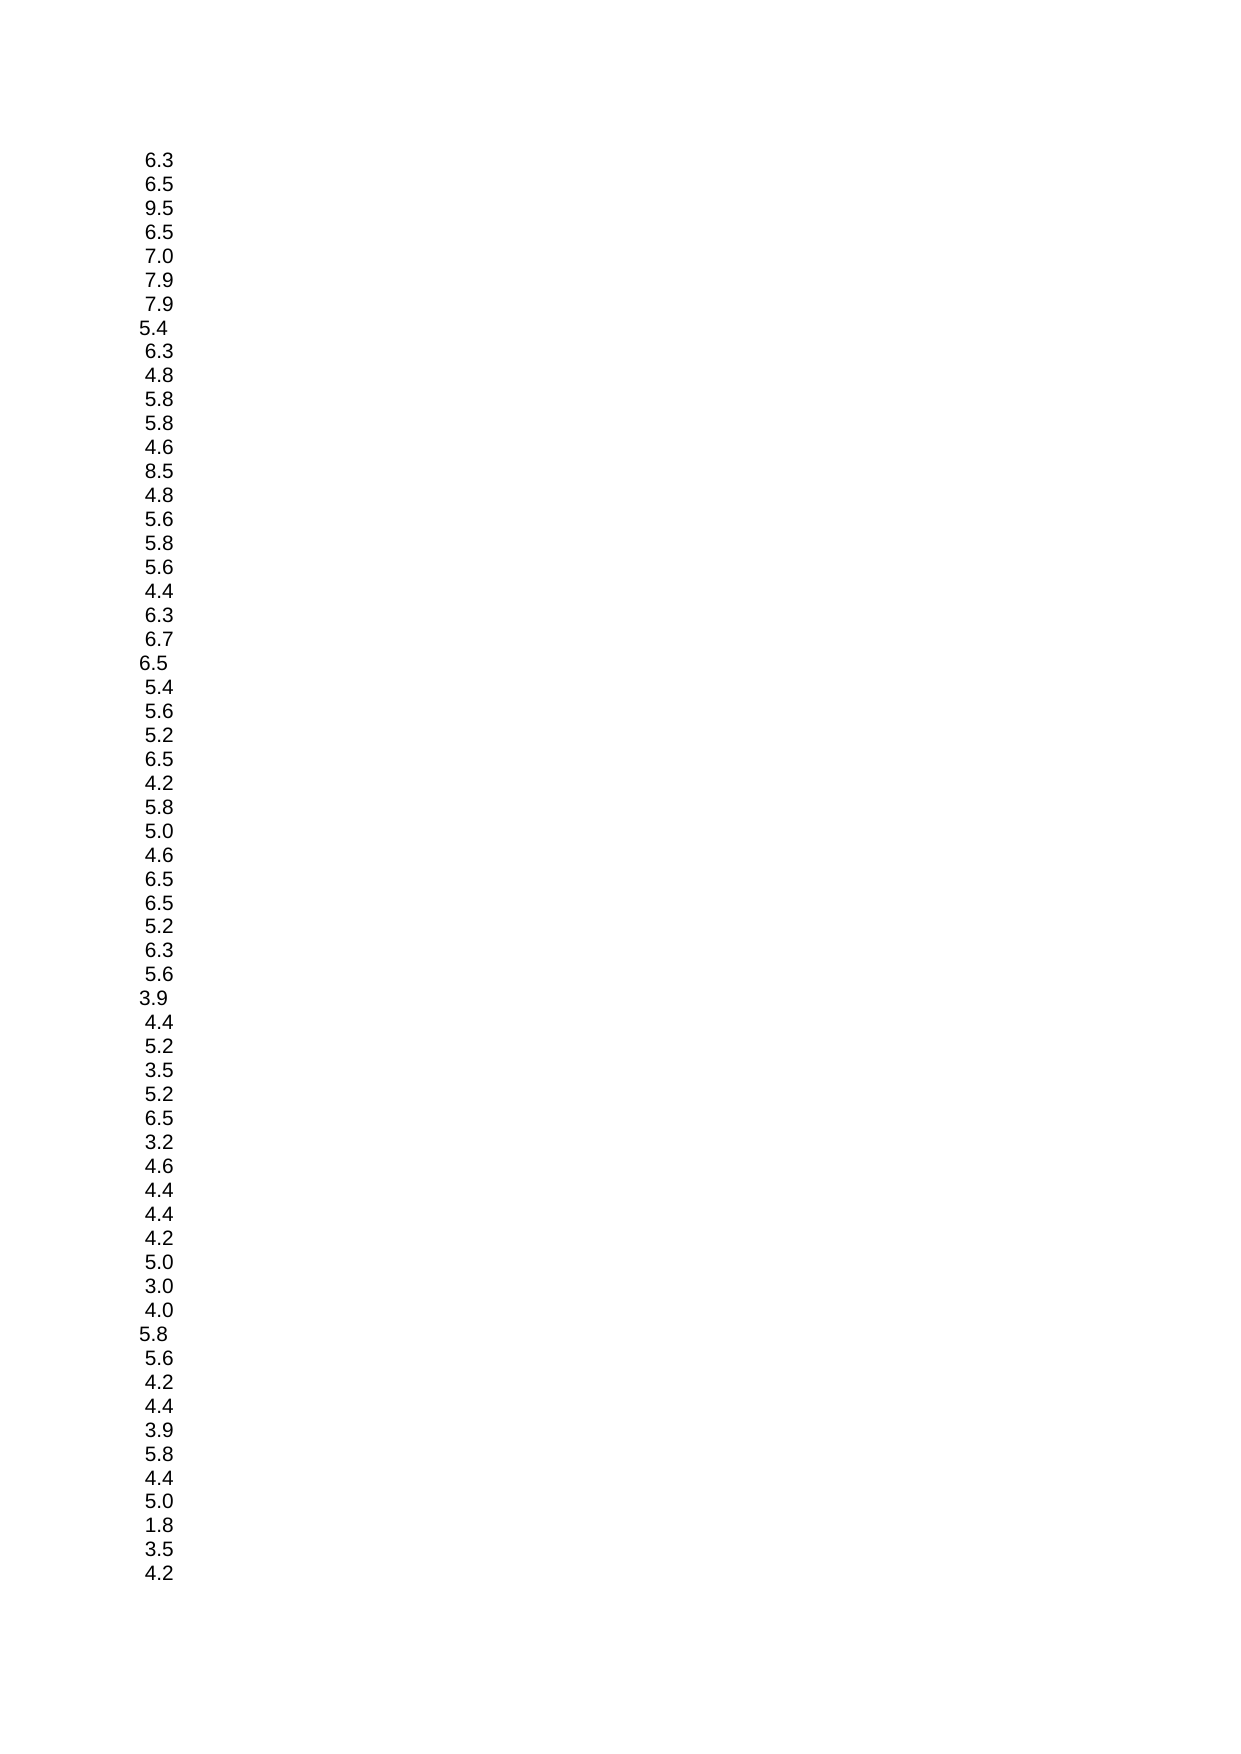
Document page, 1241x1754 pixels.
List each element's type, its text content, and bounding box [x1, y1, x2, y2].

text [139, 1322, 1101, 1585]
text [139, 148, 1101, 315]
text 3.9 4.4 5.2 3.5 5.2 6.5 3.2 4.6 4.4 4.4 4.2 5.0 3.0 4.0 [139, 986, 1101, 1322]
text 6.5 5.4 5.6 5.2 6.5 4.2 5.8 5.0 4.6 6.5 6.5 5.2 6.3 5.6 [139, 651, 1101, 986]
text 5.4 6.3 4.8 5.8 5.8 4.6 8.5 4.8 5.6 5.8 5.6 4.4 6.3 6.7 [139, 315, 1101, 651]
